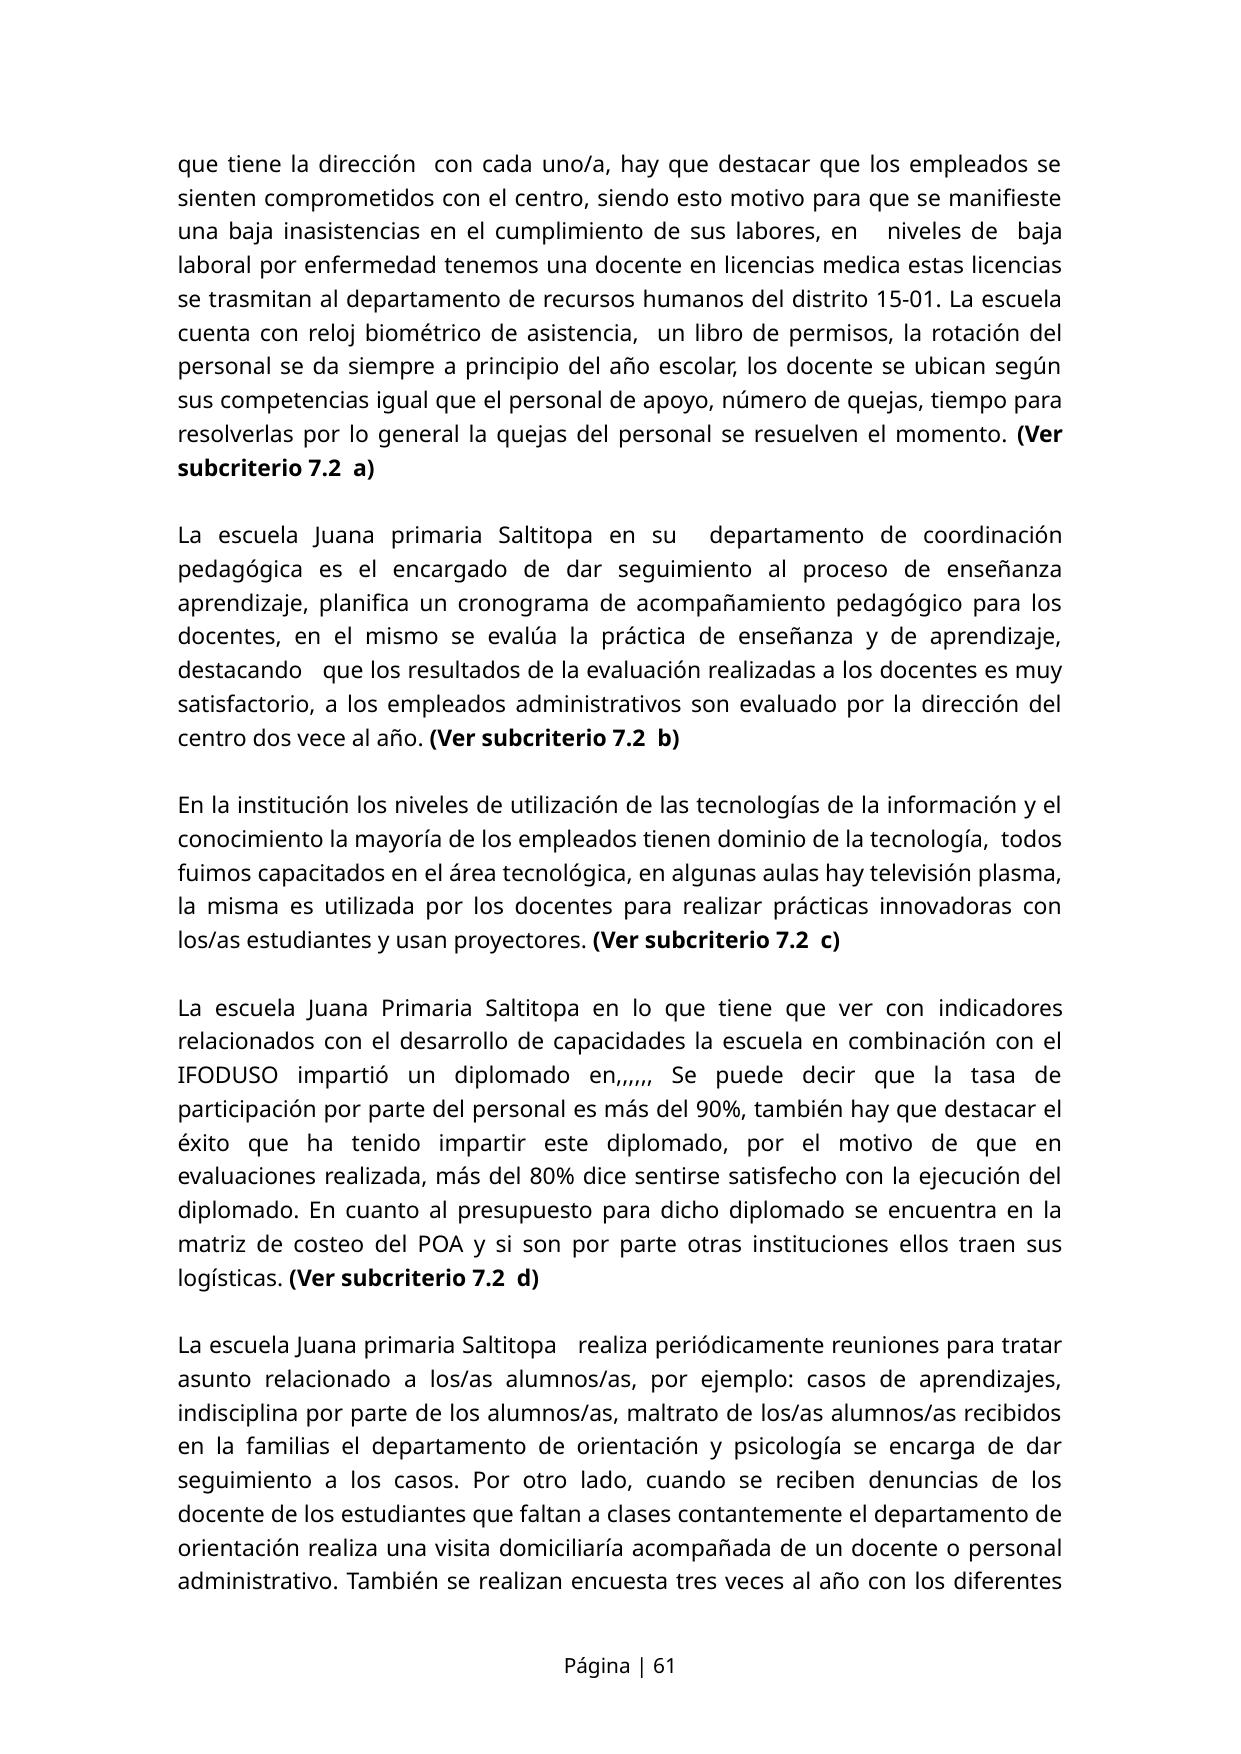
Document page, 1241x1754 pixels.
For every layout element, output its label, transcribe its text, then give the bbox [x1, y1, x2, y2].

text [177, 148, 1063, 483]
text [177, 1329, 1063, 1596]
text La escuela Juana primaria Saltitopa en su departamento de coordinación pedagógica es el encargado de dar seguimiento al proceso de enseñanza aprendizaje, planifica un cronograma de acompañamiento pedagógico para los docentes, en el mismo se evalúa la práctica de enseñanza y de aprendizaje, destacando que los resultados de la evaluación realizadas a los docentes es muy satisfactorio, a los empleados administrativos son evaluado por la dirección del centro dos vece al año. (Ver subcriterio 7.2 b) [177, 519, 1063, 753]
text La escuela Juana Primaria Saltitopa en lo que tiene que ver con indicadores relacionados con el desarrollo de capacidades la escuela en combinación con el IFODUSO impartió un diplomado en,,,,,, Se puede decir que la tasa de participación por parte del personal es más del 90%, también hay que destacar el éxito que ha tenido impartir este diplomado, por el motivo de que en evaluaciones realizada, más del 80% dice sentirse satisfecho con la ejecución del diplomado. En cuanto al presupuesto para dicho diplomado se encuentra en la matriz de costeo del POA y si son por parte otras instituciones ellos traen sus logísticas. (Ver subcriterio 7.2 d) [177, 991, 1063, 1293]
text En la institución los niveles de utilización de las tecnologías de la información y el conocimiento la mayoría de los empleados tienen dominio de la tecnología, todos fuimos capacitados en el área tecnológica, en algunas aulas hay televisión plasma, la misma es utilizada por los docentes para realizar prácticas innovadoras con los/as estudiantes y usan proyectores. (Ver subcriterio 7.2 c) [177, 789, 1063, 955]
